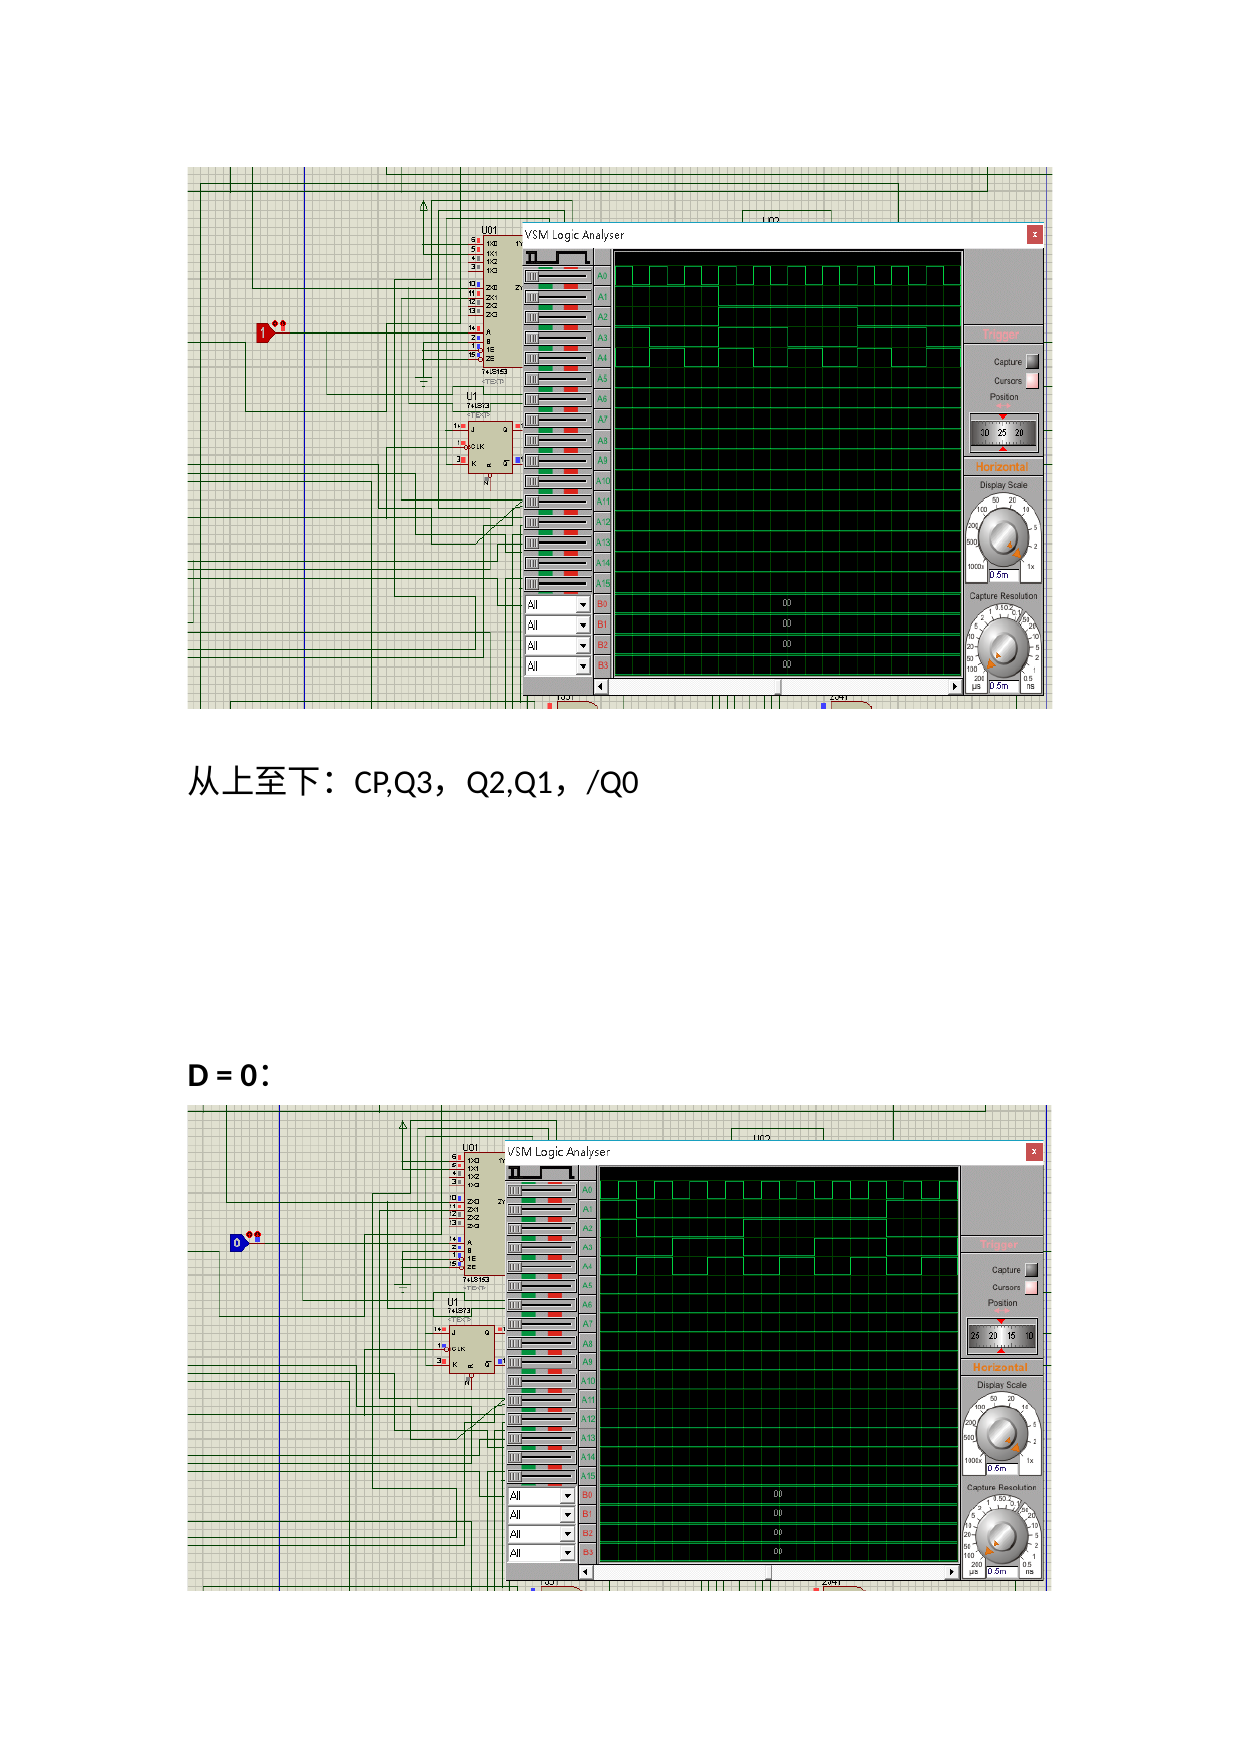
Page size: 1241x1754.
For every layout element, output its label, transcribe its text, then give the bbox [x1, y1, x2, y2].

list D = 0： [187, 1039, 1053, 1104]
picture [187, 167, 1053, 709]
list 从上至下：CP,Q3，Q2,Q1，/Q0 [187, 747, 1053, 812]
picture [187, 1105, 1052, 1591]
